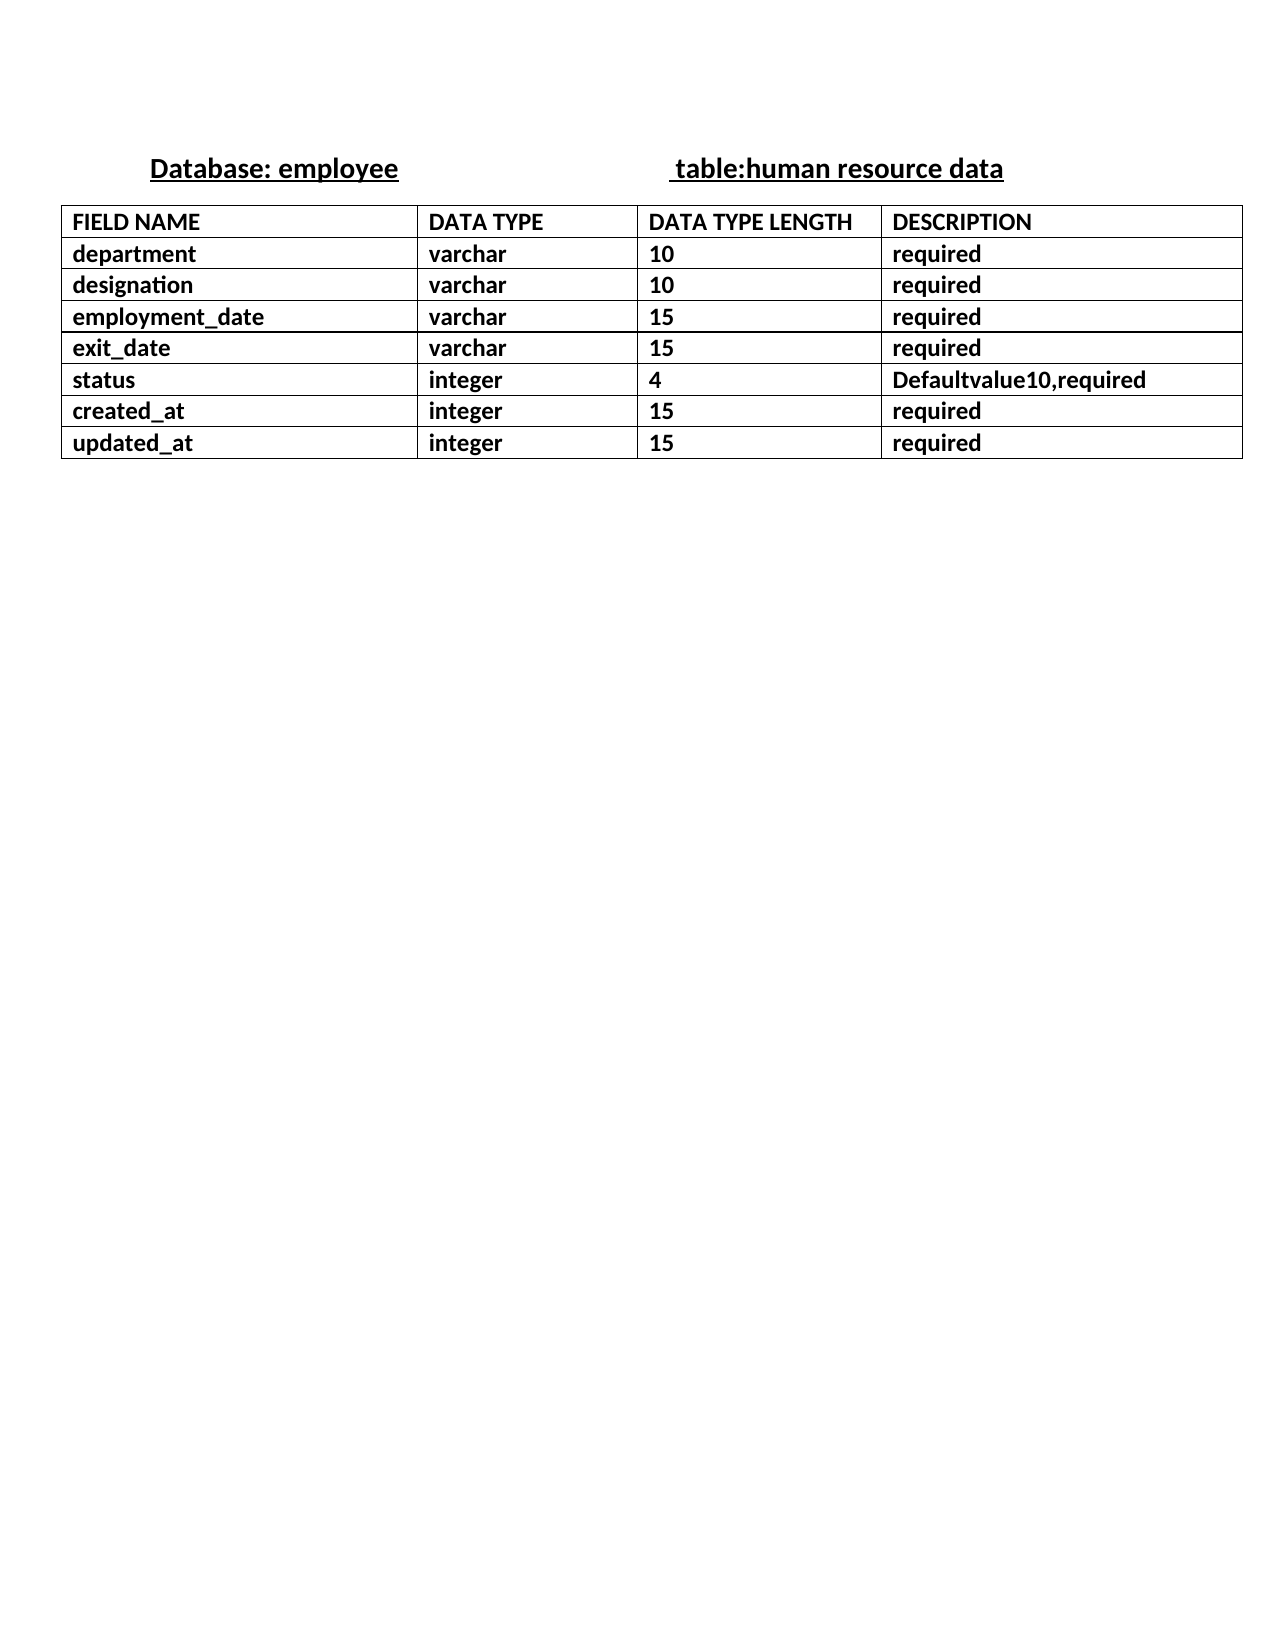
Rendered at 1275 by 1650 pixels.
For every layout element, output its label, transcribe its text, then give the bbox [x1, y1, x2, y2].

table_cell designation [62, 269, 417, 300]
table_cell integer [418, 396, 637, 426]
table_cell required [882, 396, 1242, 426]
table_cell required [882, 301, 1242, 331]
table_cell 15 [638, 427, 881, 458]
table_cell status [62, 364, 417, 394]
table_cell varchar [418, 238, 637, 268]
table_cell employment_date [62, 301, 417, 331]
table_cell 10 [638, 269, 881, 300]
text Database: employee table:human resource data [150, 150, 1125, 186]
table_header DATA TYPE [418, 206, 637, 237]
table_cell varchar [418, 269, 637, 300]
table_cell 4 [638, 364, 881, 394]
table_cell required [882, 427, 1242, 458]
table_cell exit_date [62, 333, 417, 363]
table_header FIELD NAME [62, 206, 417, 237]
table_cell varchar [418, 333, 637, 363]
table_cell required [882, 333, 1242, 363]
table_cell 10 [638, 238, 881, 268]
table_cell integer [418, 427, 637, 458]
table_header DESCRIPTION [882, 206, 1242, 237]
table_cell required [882, 238, 1242, 268]
table_cell created_at [62, 396, 417, 426]
table_cell 15 [638, 301, 881, 331]
table_cell updated_at [62, 427, 417, 458]
table_cell department [62, 238, 417, 268]
table_cell integer [418, 364, 637, 394]
table_cell Defaultvalue10,required [882, 364, 1242, 394]
table_cell 15 [638, 333, 881, 363]
table_cell varchar [418, 301, 637, 331]
table_cell required [882, 269, 1242, 300]
table_cell 15 [638, 396, 881, 426]
table_header DATA TYPE LENGTH [638, 206, 881, 237]
